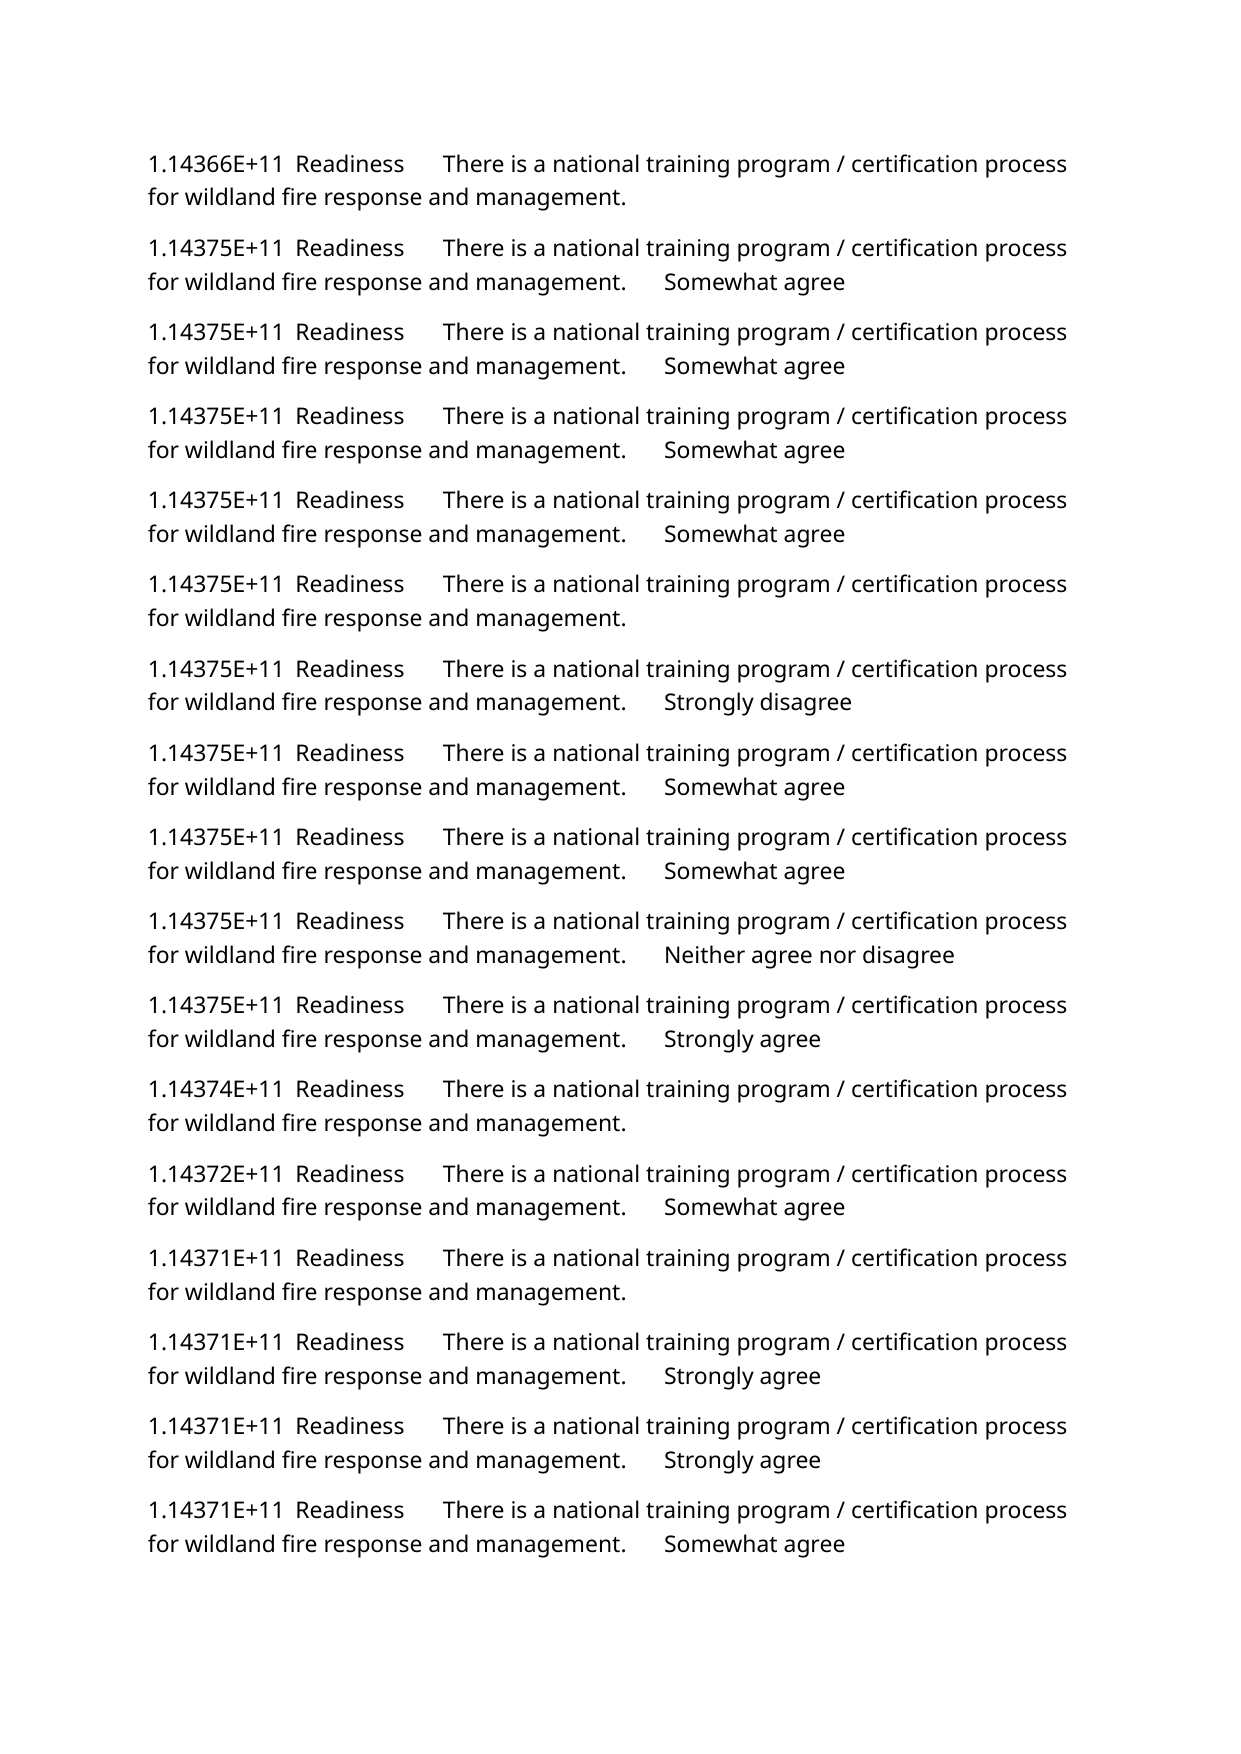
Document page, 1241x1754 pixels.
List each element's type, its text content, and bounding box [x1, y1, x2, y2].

text 1.14371E+11 Readiness There is a national training program / certification process for wildland fire response and management. [148, 1242, 1093, 1307]
text 1.14372E+11 Readiness There is a national training program / certification process for wildland fire response and management. Somewhat agree [148, 1158, 1093, 1223]
text 1.14375E+11 Readiness There is a national training program / certification process for wildland fire response and management. Somewhat agree [148, 400, 1093, 465]
text 1.14375E+11 Readiness There is a national training program / certification process for wildland fire response and management. Neither agree nor disagree [148, 905, 1093, 970]
text 1.14375E+11 Readiness There is a national training program / certification process for wildland fire response and management. Somewhat agree [148, 316, 1093, 381]
text 1.14371E+11 Readiness There is a national training program / certification process for wildland fire response and management. Strongly agree [148, 1326, 1093, 1391]
text 1.14375E+11 Readiness There is a national training program / certification process for wildland fire response and management. Strongly disagree [148, 653, 1093, 718]
text 1.14374E+11 Readiness There is a national training program / certification process for wildland fire response and management. [148, 1073, 1093, 1138]
text 1.14375E+11 Readiness There is a national training program / certification process for wildland fire response and management. Somewhat agree [148, 737, 1093, 802]
text 1.14375E+11 Readiness There is a national training program / certification process for wildland fire response and management. Strongly agree [148, 989, 1093, 1054]
text 1.14375E+11 Readiness There is a national training program / certification process for wildland fire response and management. Somewhat agree [148, 821, 1093, 886]
text 1.14375E+11 Readiness There is a national training program / certification process for wildland fire response and management. [148, 568, 1093, 633]
text 1.14371E+11 Readiness There is a national training program / certification process for wildland fire response and management. Somewhat agree [148, 1494, 1093, 1559]
text 1.14375E+11 Readiness There is a national training program / certification process for wildland fire response and management. Somewhat agree [148, 484, 1093, 549]
text 1.14375E+11 Readiness There is a national training program / certification process for wildland fire response and management. Somewhat agree [148, 232, 1093, 297]
text 1.14366E+11 Readiness There is a national training program / certification process for wildland fire response and management. [148, 148, 1093, 213]
text 1.14371E+11 Readiness There is a national training program / certification process for wildland fire response and management. Strongly agree [148, 1410, 1093, 1475]
